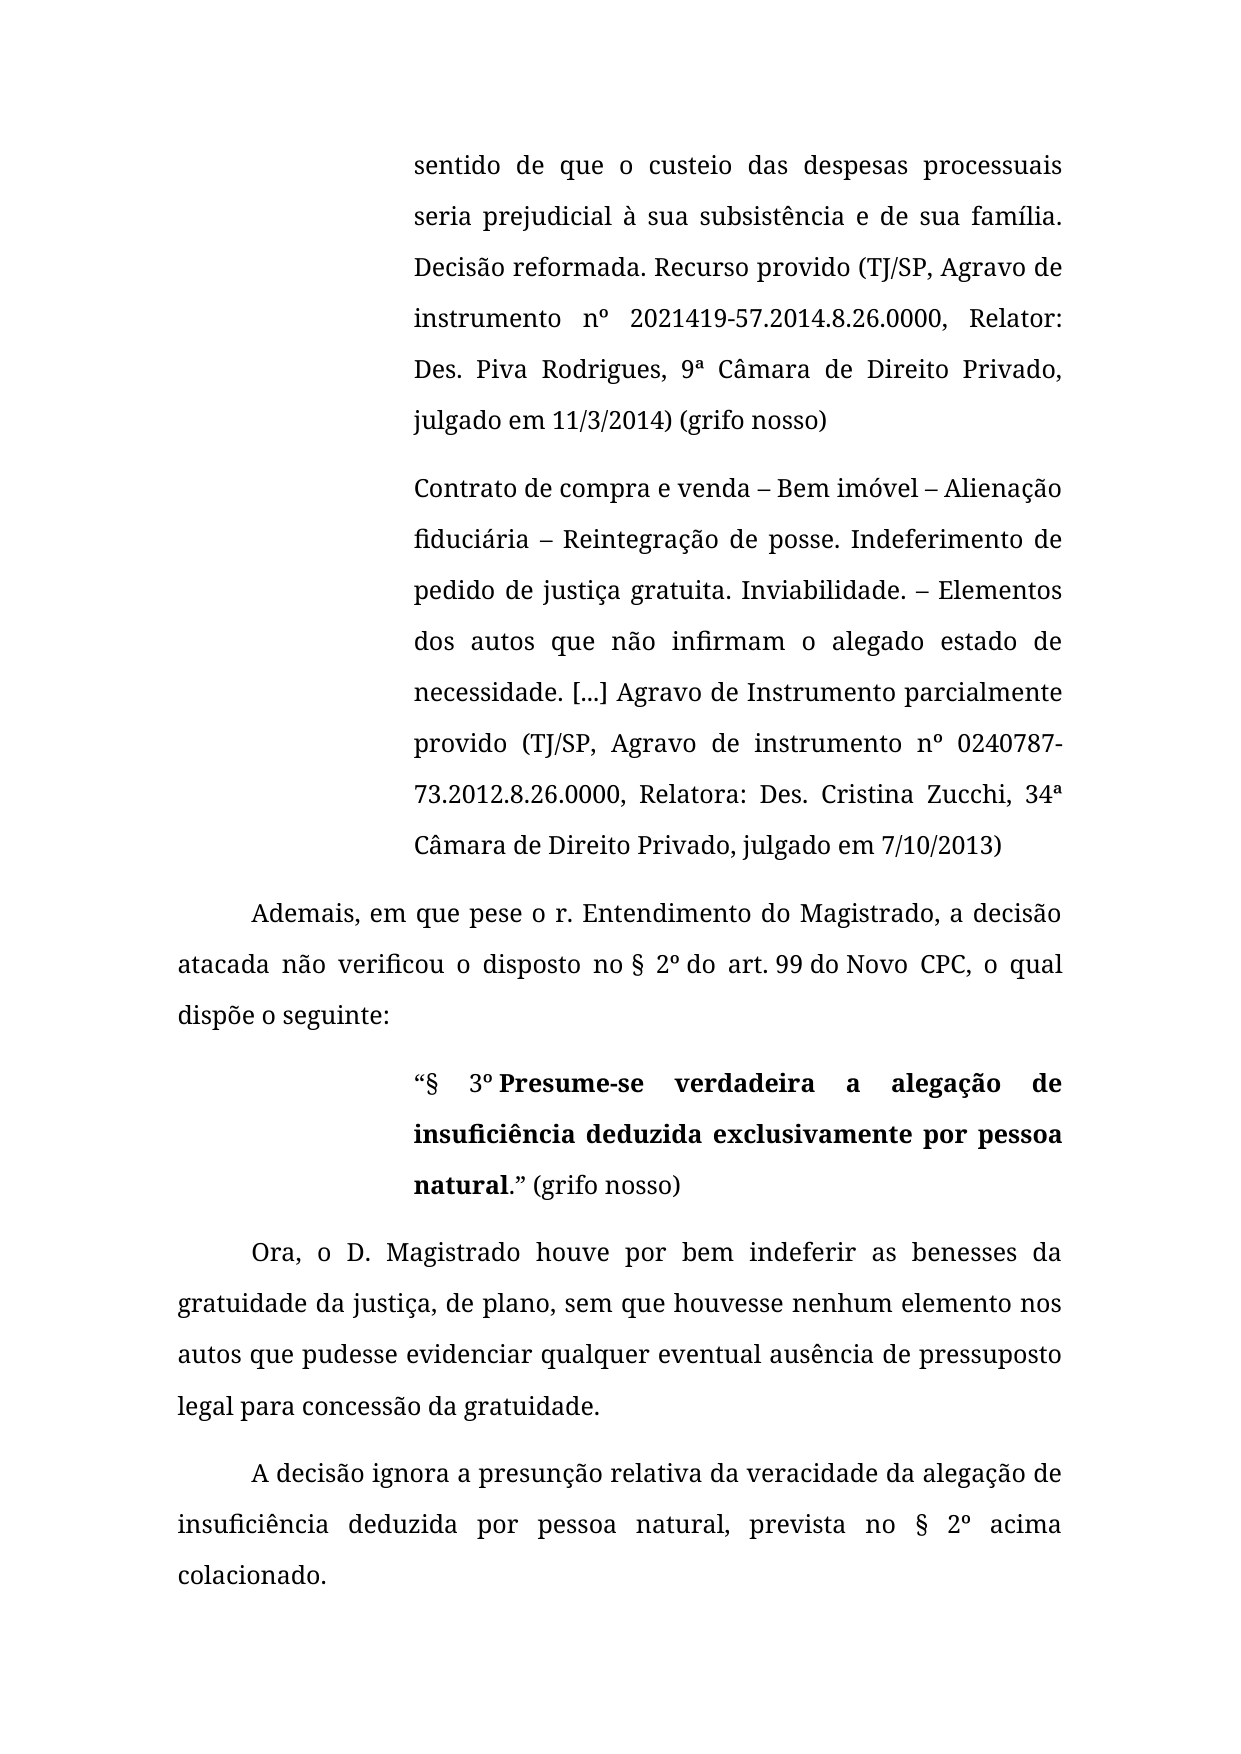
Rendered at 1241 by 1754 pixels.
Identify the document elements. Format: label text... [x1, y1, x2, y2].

text Contrato de compra e venda – Bem imóvel – Alienação fiduciária – Reintegração de posse. Indeferimento de pedido de justiça gratuita. Inviabilidade. – Elementos dos autos que não infirmam o alegado estado de necessidade. [...] Agravo de Instrumento parcialmente provido (TJ/SP, Agravo de instrumento nº 0240787-73.2012.8.26.0000, Relatora: Des. Cristina Zucchi, 34ª Câmara de Direito Privado, julgado em 7/10/2013) [413, 471, 1063, 862]
text Ademais, em que pese o r. Entendimento do Magistrado, a decisão atacada não verificou o disposto no § 2º do art. 99 do Novo CPC, o qual dispõe o seguinte: [177, 896, 1063, 1032]
text Ora, o D. Magistrado houve por bem indeferir as benesses da gratuidade da justiça, de plano, sem que houvesse nenhum elemento nos autos que pudesse evidenciar qualquer eventual ausência de pressuposto legal para concessão da gratuidade. [177, 1235, 1063, 1422]
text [413, 148, 1063, 437]
text “§ 3º Presume-se verdadeira a alegação de insuficiência deduzida exclusivamente por pessoa natural.” (grifo nosso) [413, 1065, 1063, 1201]
text A decisão ignora a presunção relativa da veracidade da alegação de insuficiência deduzida por pessoa natural, prevista no § 2º acima colacionado. [177, 1456, 1063, 1592]
